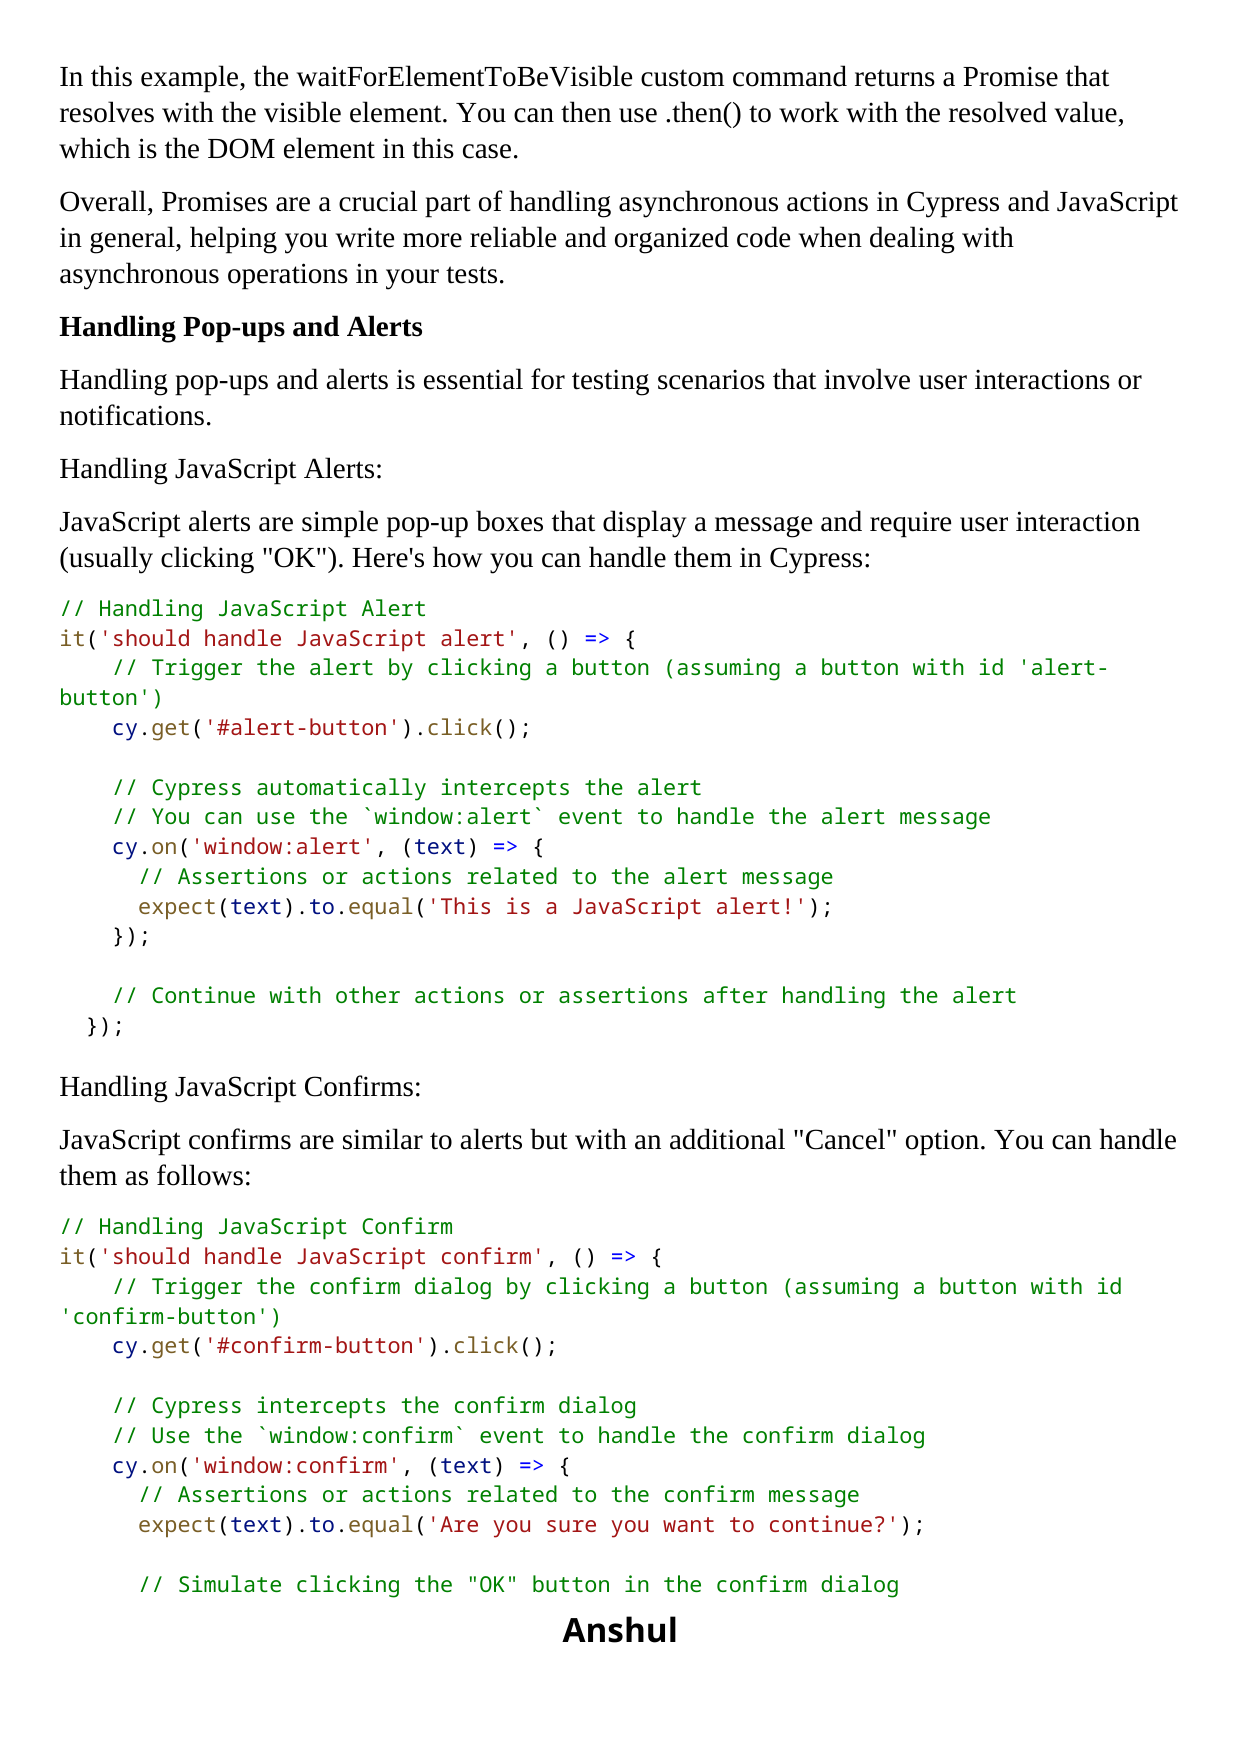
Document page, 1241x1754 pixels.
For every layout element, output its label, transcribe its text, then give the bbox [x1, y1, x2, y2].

text cy.on('window:alert', (text) => { [59, 831, 1181, 861]
text }); [59, 1010, 1181, 1040]
text Handling JavaScript Alerts: [59, 451, 1181, 484]
text JavaScript confirms are similar to alerts but with an additional "Cancel" option. You can handle them as follows: [59, 1122, 1181, 1192]
text it('should handle JavaScript alert', () => { [59, 623, 1181, 652]
text // Simulate clicking the "OK" button in the confirm dialog [59, 1569, 1181, 1598]
text // Use the `window:confirm` event to handle the confirm dialog [59, 1420, 1181, 1449]
text Handling Pop-ups and Alerts [59, 309, 1181, 343]
text cy.get('#confirm-button').click(); [59, 1330, 1181, 1360]
text cy.get('#alert-button').click(); [59, 712, 1181, 742]
text expect(text).to.equal('This is a JavaScript alert!'); [59, 891, 1181, 921]
text Overall, Promises are a crucial part of handling asynchronous actions in Cypress and JavaScript in general, helping you write more reliable and organized code when dealing with asynchronous operations in your tests. [59, 184, 1181, 290]
text it('should handle JavaScript confirm', () => { [59, 1241, 1181, 1271]
text Handling JavaScript Confirms: [59, 1069, 1181, 1103]
text // Assertions or actions related to the confirm message [59, 1479, 1181, 1509]
text In this example, the waitForElementToBeVisible custom command returns a Promise that resolves with the visible element. You can then use .then() to work with the resolved value, which is the DOM element in this case. [59, 59, 1181, 165]
text expect(text).to.equal('Are you sure you want to continue?'); [59, 1509, 1181, 1539]
text // Trigger the alert by clicking a button (assuming a button with id 'alert-button') [59, 652, 1181, 712]
text // Handling JavaScript Confirm [59, 1211, 1181, 1241]
text // Handling JavaScript Alert [59, 593, 1181, 623]
text Handling pop-ups and alerts is essential for testing scenarios that involve user interactions or notifications. [59, 362, 1181, 432]
text }); [59, 921, 1181, 950]
text // Assertions or actions related to the alert message [59, 861, 1181, 891]
text // You can use the `window:alert` event to handle the alert message [59, 801, 1181, 831]
text // Trigger the confirm dialog by clicking a button (assuming a button with id 'confirm-button') [59, 1271, 1181, 1330]
text // Cypress intercepts the confirm dialog [59, 1390, 1181, 1420]
text // Continue with other actions or assertions after handling the alert [59, 980, 1181, 1010]
text cy.on('window:confirm', (text) => { [59, 1449, 1181, 1479]
text JavaScript alerts are simple pop-up boxes that display a message and require user interaction (usually clicking "OK"). Here's how you can handle them in Cypress: [59, 504, 1181, 573]
text // Cypress automatically intercepts the alert [59, 772, 1181, 801]
